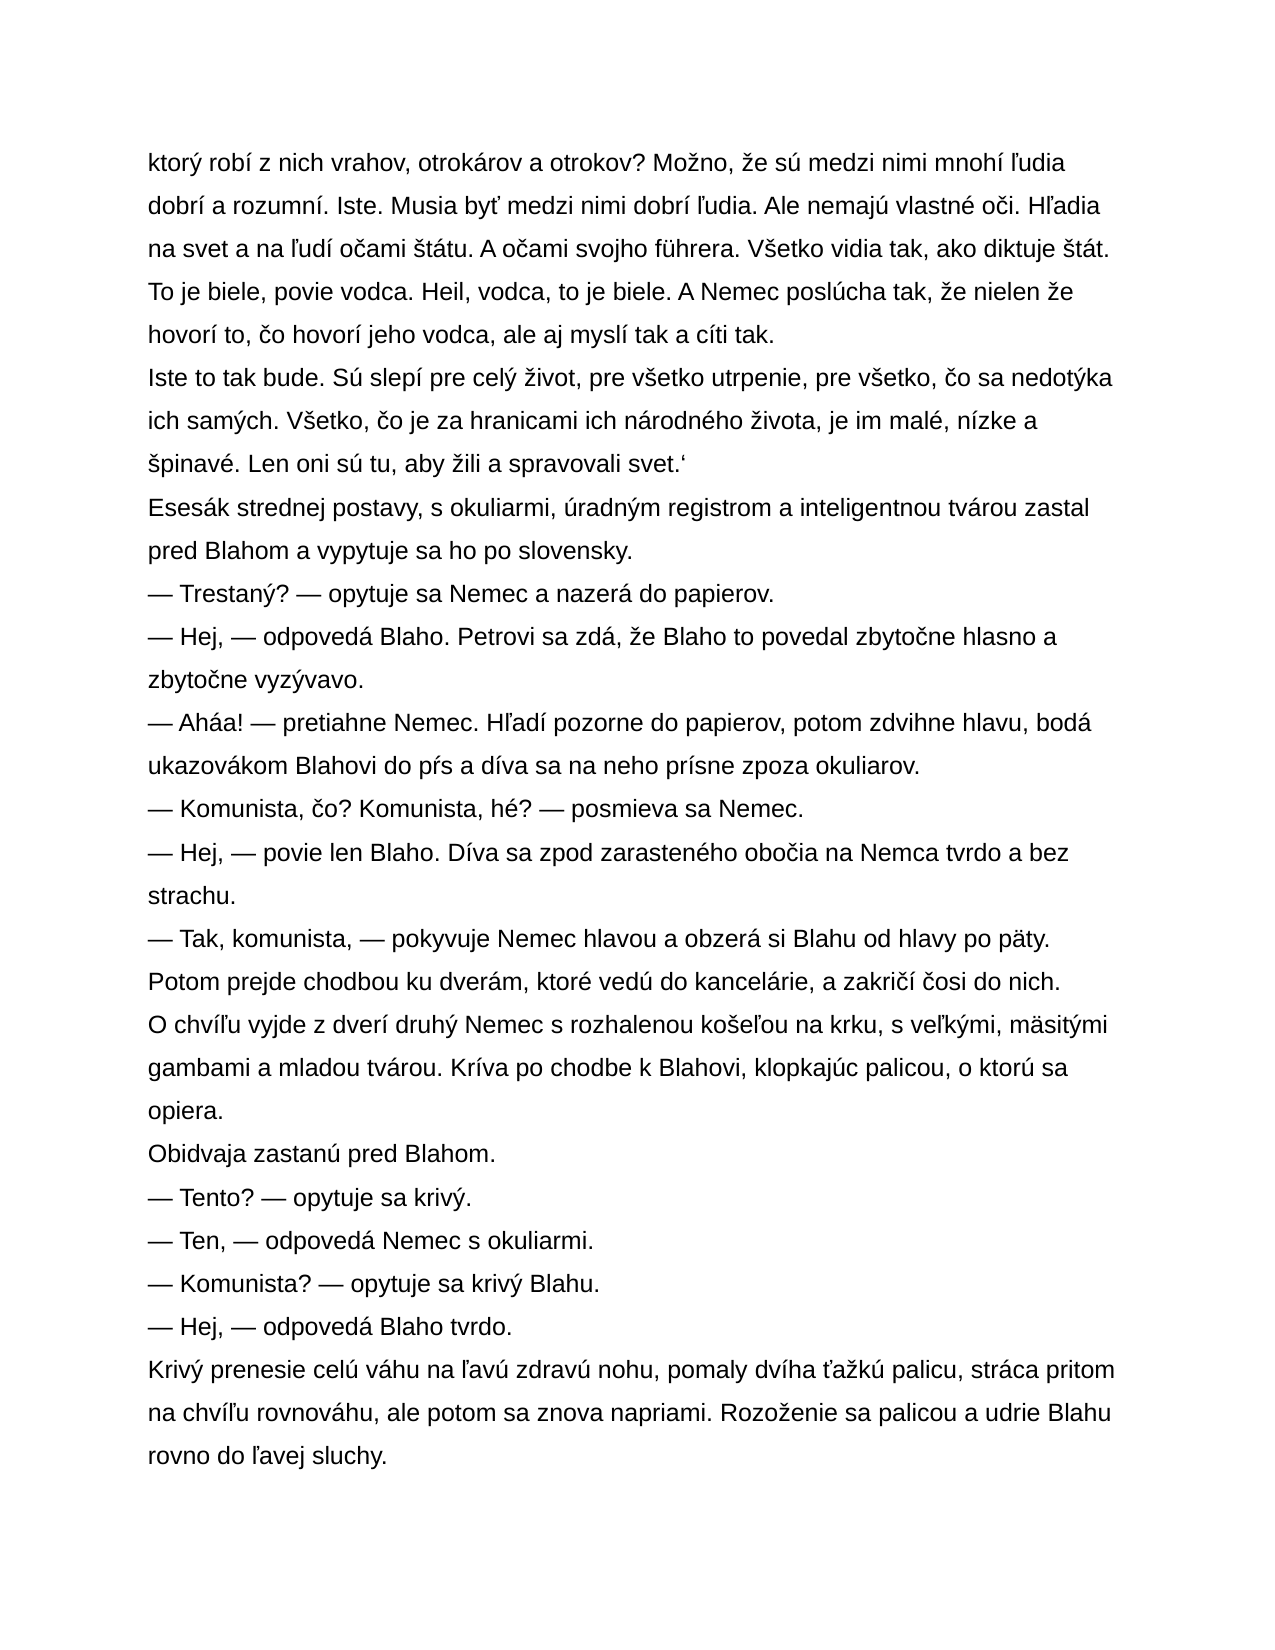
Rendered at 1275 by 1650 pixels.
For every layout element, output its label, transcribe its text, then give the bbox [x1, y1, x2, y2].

text O chvíľu vyjde z dverí druhý Nemec s rozhalenou košeľou na krku, s veľkými, mäsitými gambami a mladou tvárou. Kríva po chodbe k Blahovi, klopkajúc palicou, o ktorú sa opiera. [148, 1010, 1127, 1125]
text — Tak, komunista, — pokyvuje Nemec hlavou a obzerá si Blahu od hlavy po päty. Potom prejde chodbou ku dverám, ktoré vedú do kancelárie, a zakričí čosi do nich. [148, 924, 1127, 996]
text — Ten, — odpovedá Nemec s okuliarmi. [148, 1226, 1127, 1254]
text Esesák strednej postavy, s okuliarmi, úradným registrom a inteligentnou tvárou zastal pred Blahom a vypytuje sa ho po slovensky. [148, 493, 1127, 564]
text — Tento? — opytuje sa krivý. [148, 1183, 1127, 1211]
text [148, 148, 1127, 349]
text — Komunista, čo? Komunista, hé? — posmieva sa Nemec. [148, 794, 1127, 823]
text — Hej, — odpovedá Blaho. Petrovi sa zdá, že Blaho to povedal zbytočne hlasno a zbytočne vyzývavo. [148, 622, 1127, 694]
text — Aháa! — pretiahne Nemec. Hľadí pozorne do papierov, potom zdvihne hlavu, bodá ukazovákom Blahovi do pŕs a díva sa na neho prísne zpoza okuliarov. [148, 708, 1127, 780]
text — Hej, — povie len Blaho. Díva sa zpod zarasteného obočia na Nemca tvrdo a bez strachu. [148, 838, 1127, 909]
text — Hej, — odpovedá Blaho tvrdo. [148, 1312, 1127, 1341]
text Iste to tak bude. Sú slepí pre celý život, pre všetko utrpenie, pre všetko, čo sa nedotýka ich samých. Všetko, čo je za hranicami ich národného života, je im malé, nízke a špinavé. Len oni sú tu, aby žili a spravovali svet.‘ [148, 363, 1127, 478]
text — Komunista? — opytuje sa krivý Blahu. [148, 1269, 1127, 1298]
text Krivý prenesie celú váhu na ľavú zdravú nohu, pomaly dvíha ťažkú palicu, stráca pritom na chvíľu rovnováhu, ale potom sa znova napriami. Rozoženie sa palicou a udrie Blahu rovno do ľavej sluchy. [148, 1355, 1127, 1470]
text Obidvaja zastanú pred Blahom. [148, 1139, 1127, 1168]
text — Trestaný? — opytuje sa Nemec a nazerá do papierov. [148, 579, 1127, 608]
